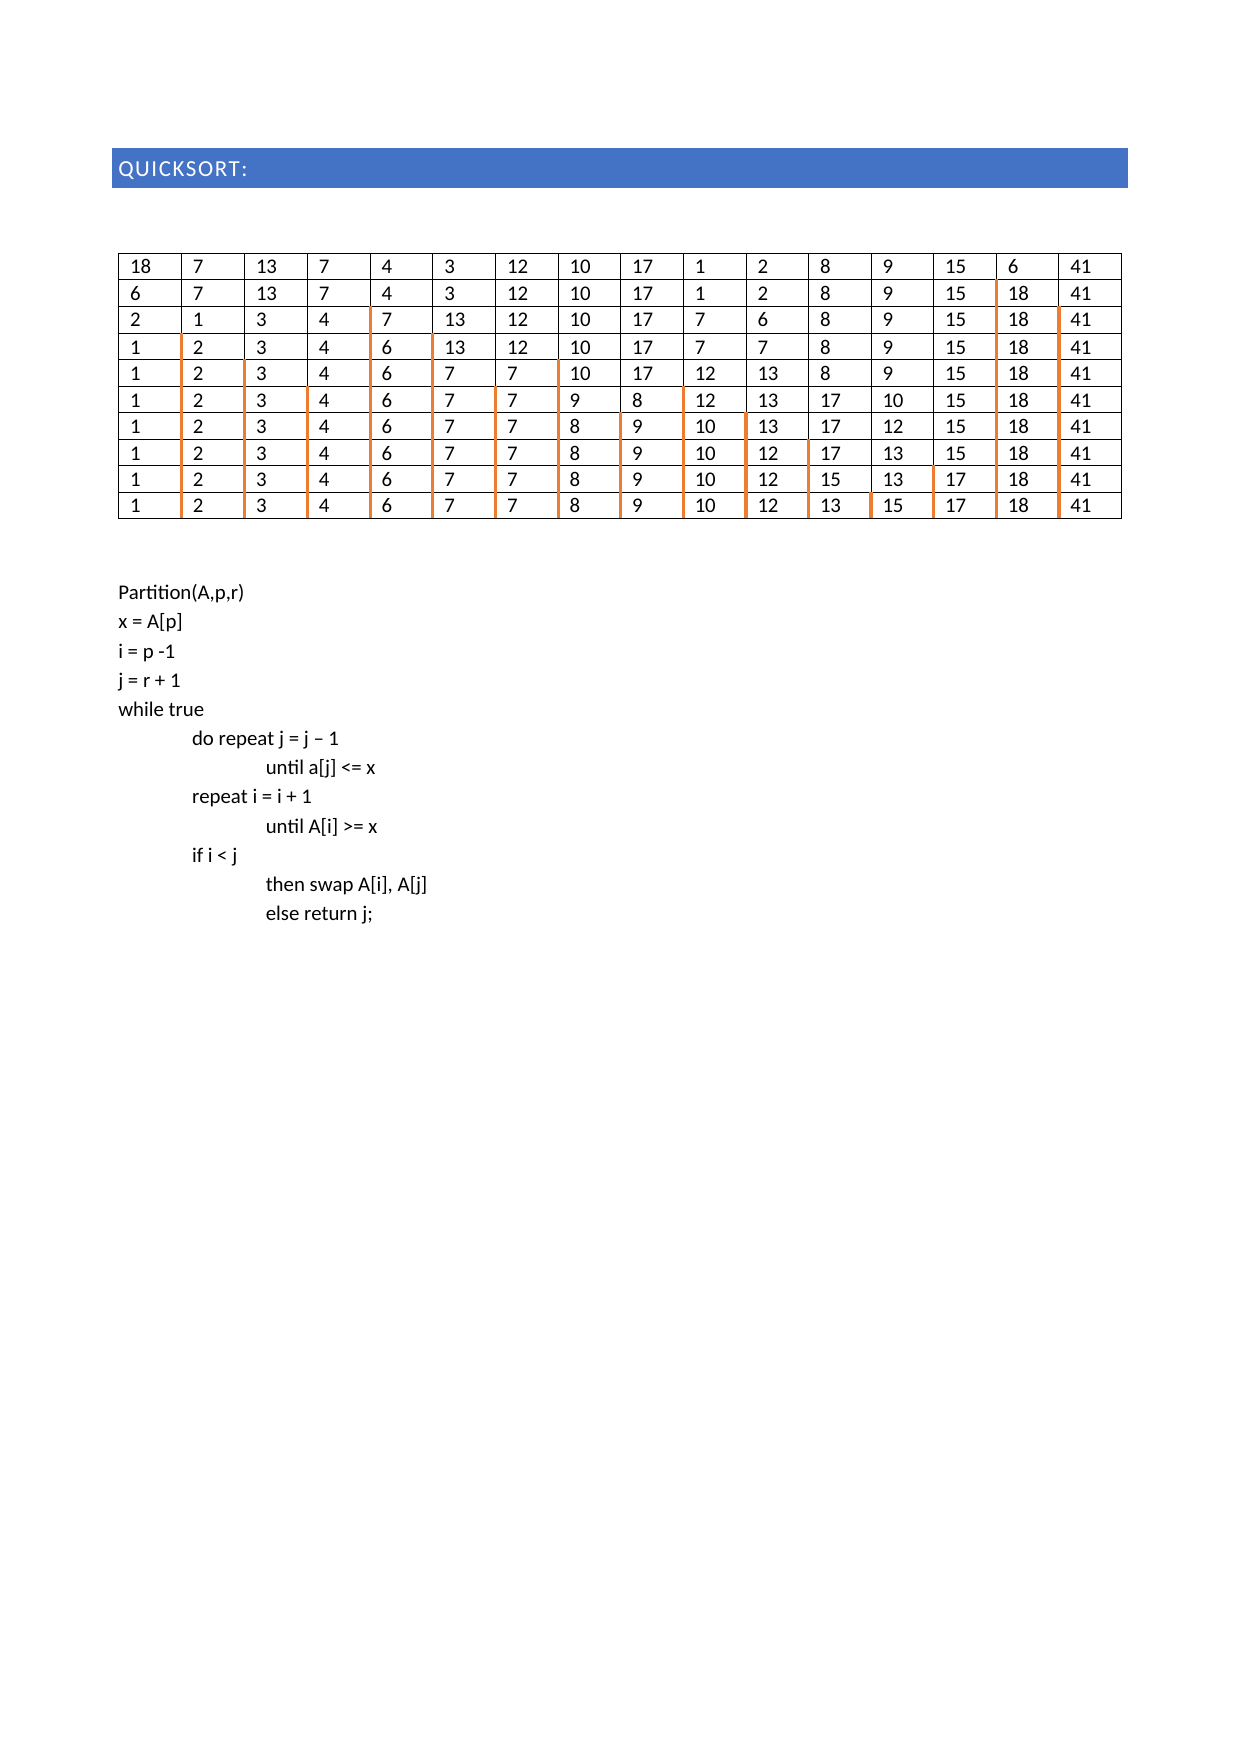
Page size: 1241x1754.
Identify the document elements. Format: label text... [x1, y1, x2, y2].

table_cell 9 [872, 280, 933, 306]
table_cell 8 [560, 440, 619, 465]
table_header 12 [496, 254, 558, 279]
table_cell 2 [183, 360, 243, 386]
table_cell 4 [308, 360, 369, 386]
table_cell 8 [560, 413, 619, 439]
table_cell 9 [872, 334, 933, 359]
table_cell 10 [685, 493, 744, 518]
table_cell 2 [183, 387, 243, 412]
table_header 3 [433, 254, 495, 279]
table_cell 18 [998, 466, 1057, 492]
table_cell 12 [748, 440, 807, 465]
table_cell 15 [934, 413, 995, 439]
table_cell 8 [809, 307, 871, 333]
table_cell 7 [497, 440, 557, 465]
table_cell 7 [684, 334, 746, 359]
table_cell 6 [372, 334, 431, 359]
table_cell 17 [621, 334, 683, 359]
table_cell 9 [622, 493, 682, 518]
table_cell 4 [308, 334, 369, 359]
table_cell 1 [684, 280, 746, 306]
table_cell 4 [309, 466, 369, 492]
table_cell 13 [872, 440, 933, 465]
table_cell 10 [685, 440, 744, 465]
table_cell 41 [1061, 334, 1121, 359]
table_cell 8 [809, 360, 871, 386]
table_cell 2 [183, 493, 243, 518]
table_cell 17 [621, 360, 683, 386]
table_header 4 [371, 254, 432, 279]
table_header 15 [934, 254, 996, 279]
table_cell 17 [809, 413, 871, 439]
table_cell 41 [1059, 280, 1121, 306]
table_cell 41 [1061, 440, 1121, 465]
table_cell 7 [497, 387, 557, 412]
table_cell 18 [998, 493, 1057, 518]
table_cell 10 [559, 307, 620, 333]
table_cell 6 [372, 360, 431, 386]
table_cell 2 [747, 280, 808, 306]
table_cell 15 [934, 440, 995, 465]
table_cell 18 [998, 360, 1057, 386]
table_cell 9 [560, 387, 620, 412]
table_cell 4 [371, 280, 432, 306]
table_cell 17 [810, 440, 871, 465]
table_cell 13 [747, 387, 808, 412]
table_cell 7 [497, 493, 557, 518]
table_cell 3 [246, 360, 307, 386]
table_cell 10 [685, 413, 744, 439]
table_cell 41 [1061, 493, 1121, 518]
table_cell 7 [497, 413, 557, 439]
table_cell 8 [809, 280, 871, 306]
table_cell 3 [433, 280, 495, 306]
table_cell 3 [246, 493, 306, 518]
table_cell 10 [559, 280, 620, 306]
table_cell 17 [621, 307, 683, 333]
table_cell 6 [372, 466, 431, 492]
table_cell 3 [246, 440, 306, 465]
table_cell 4 [309, 387, 369, 412]
table_cell 18 [998, 280, 1058, 306]
table_cell 6 [372, 493, 431, 518]
table_cell 7 [434, 413, 494, 439]
table_cell 13 [433, 307, 495, 333]
table_cell 7 [182, 280, 244, 306]
table_cell 13 [434, 334, 495, 359]
table_cell 3 [246, 466, 306, 492]
table_cell 18 [998, 413, 1057, 439]
table_cell 8 [560, 493, 619, 518]
table_header 7 [308, 254, 370, 279]
table_cell 15 [873, 493, 932, 518]
table_cell 9 [872, 360, 933, 386]
table_cell 7 [434, 387, 494, 412]
table_cell 12 [685, 387, 746, 412]
table_cell 1 [119, 387, 180, 412]
table_cell 4 [309, 413, 369, 439]
table_cell 17 [935, 466, 995, 492]
table_cell 8 [809, 334, 871, 359]
table_header 17 [621, 254, 683, 279]
table_cell 10 [559, 334, 620, 359]
table_cell 12 [748, 493, 807, 518]
table_cell 9 [622, 466, 682, 492]
table_cell 41 [1061, 360, 1121, 386]
table_cell 10 [560, 360, 620, 386]
table_cell 3 [245, 334, 307, 359]
table_cell 41 [1061, 413, 1121, 439]
table_cell 7 [434, 493, 494, 518]
table_cell 41 [1061, 307, 1121, 333]
table_cell 6 [372, 413, 431, 439]
table_cell 17 [935, 493, 995, 518]
table_cell 4 [309, 493, 369, 518]
table_cell 41 [1061, 387, 1121, 412]
table_cell 7 [496, 360, 557, 386]
table_cell 7 [308, 280, 370, 306]
table_cell 4 [308, 307, 369, 333]
table_cell 2 [183, 440, 243, 465]
subtitle Quicksort: [118, 154, 1122, 182]
table_header 18 [119, 254, 181, 279]
table_cell 2 [183, 466, 243, 492]
table_header 2 [747, 254, 808, 279]
table_cell 6 [747, 307, 808, 333]
table_cell 7 [434, 360, 495, 386]
table_cell 3 [246, 387, 306, 412]
table_cell 15 [934, 307, 995, 333]
table_cell 1 [119, 493, 180, 518]
text Partition(A,p,r) x = A[p] i = p -1 j = r + 1 while true do repeat j = j – 1 until a[j] <= x repeat i = i + 1 until A[i] >= x if i < j then swap A[i], A[j] else return j; [118, 579, 1122, 926]
table_cell 15 [934, 360, 995, 386]
table_cell 2 [183, 334, 244, 359]
table_header 6 [997, 254, 1058, 279]
table_cell 3 [246, 413, 306, 439]
table_cell 18 [998, 387, 1057, 412]
table_cell 7 [747, 334, 808, 359]
table_cell 7 [434, 440, 494, 465]
table_cell 6 [372, 387, 431, 412]
table_cell 1 [119, 466, 180, 492]
table_cell 2 [183, 413, 243, 439]
table_cell 18 [998, 307, 1057, 333]
table_cell 12 [496, 280, 558, 306]
table_cell 15 [934, 387, 995, 412]
table_cell 9 [622, 440, 682, 465]
table_cell 8 [621, 387, 682, 412]
table_cell 6 [119, 280, 181, 306]
table_header 7 [182, 254, 244, 279]
table_cell 13 [245, 280, 307, 306]
table_cell 12 [496, 334, 558, 359]
table_cell 4 [309, 440, 369, 465]
table_cell 17 [809, 387, 871, 412]
table_cell 1 [119, 413, 180, 439]
table_cell 9 [622, 413, 682, 439]
table_cell 13 [748, 413, 808, 439]
table_cell 13 [872, 466, 932, 492]
table_cell 13 [810, 493, 869, 518]
table_cell 7 [434, 466, 494, 492]
table_cell 17 [621, 280, 683, 306]
table_cell 18 [998, 334, 1057, 359]
table_header 8 [809, 254, 871, 279]
table_cell 12 [684, 360, 746, 386]
table_cell 1 [119, 334, 180, 359]
table_cell 3 [245, 307, 307, 333]
table_cell 9 [872, 307, 933, 333]
table_cell 6 [372, 440, 431, 465]
table_cell 13 [747, 360, 808, 386]
table_cell 10 [872, 387, 933, 412]
table_header 10 [559, 254, 620, 279]
table_header 1 [684, 254, 746, 279]
table_cell 1 [119, 440, 180, 465]
table_cell 7 [372, 307, 432, 333]
table_cell 15 [934, 334, 995, 359]
table_header 9 [872, 254, 933, 279]
table_header 13 [245, 254, 307, 279]
table_header 41 [1059, 254, 1121, 279]
table_cell 10 [685, 466, 744, 492]
table_cell 41 [1061, 466, 1121, 492]
table_cell 12 [496, 307, 558, 333]
table_cell 18 [998, 440, 1057, 465]
table_cell 7 [684, 307, 746, 333]
table_cell 12 [748, 466, 807, 492]
table_cell 2 [119, 307, 181, 333]
table_cell 1 [182, 307, 244, 333]
table_cell 15 [934, 280, 995, 306]
table_cell 8 [560, 466, 619, 492]
table_cell 12 [872, 413, 933, 439]
table_cell 15 [810, 466, 871, 492]
table_cell 1 [119, 360, 180, 386]
table_cell 7 [497, 466, 557, 492]
